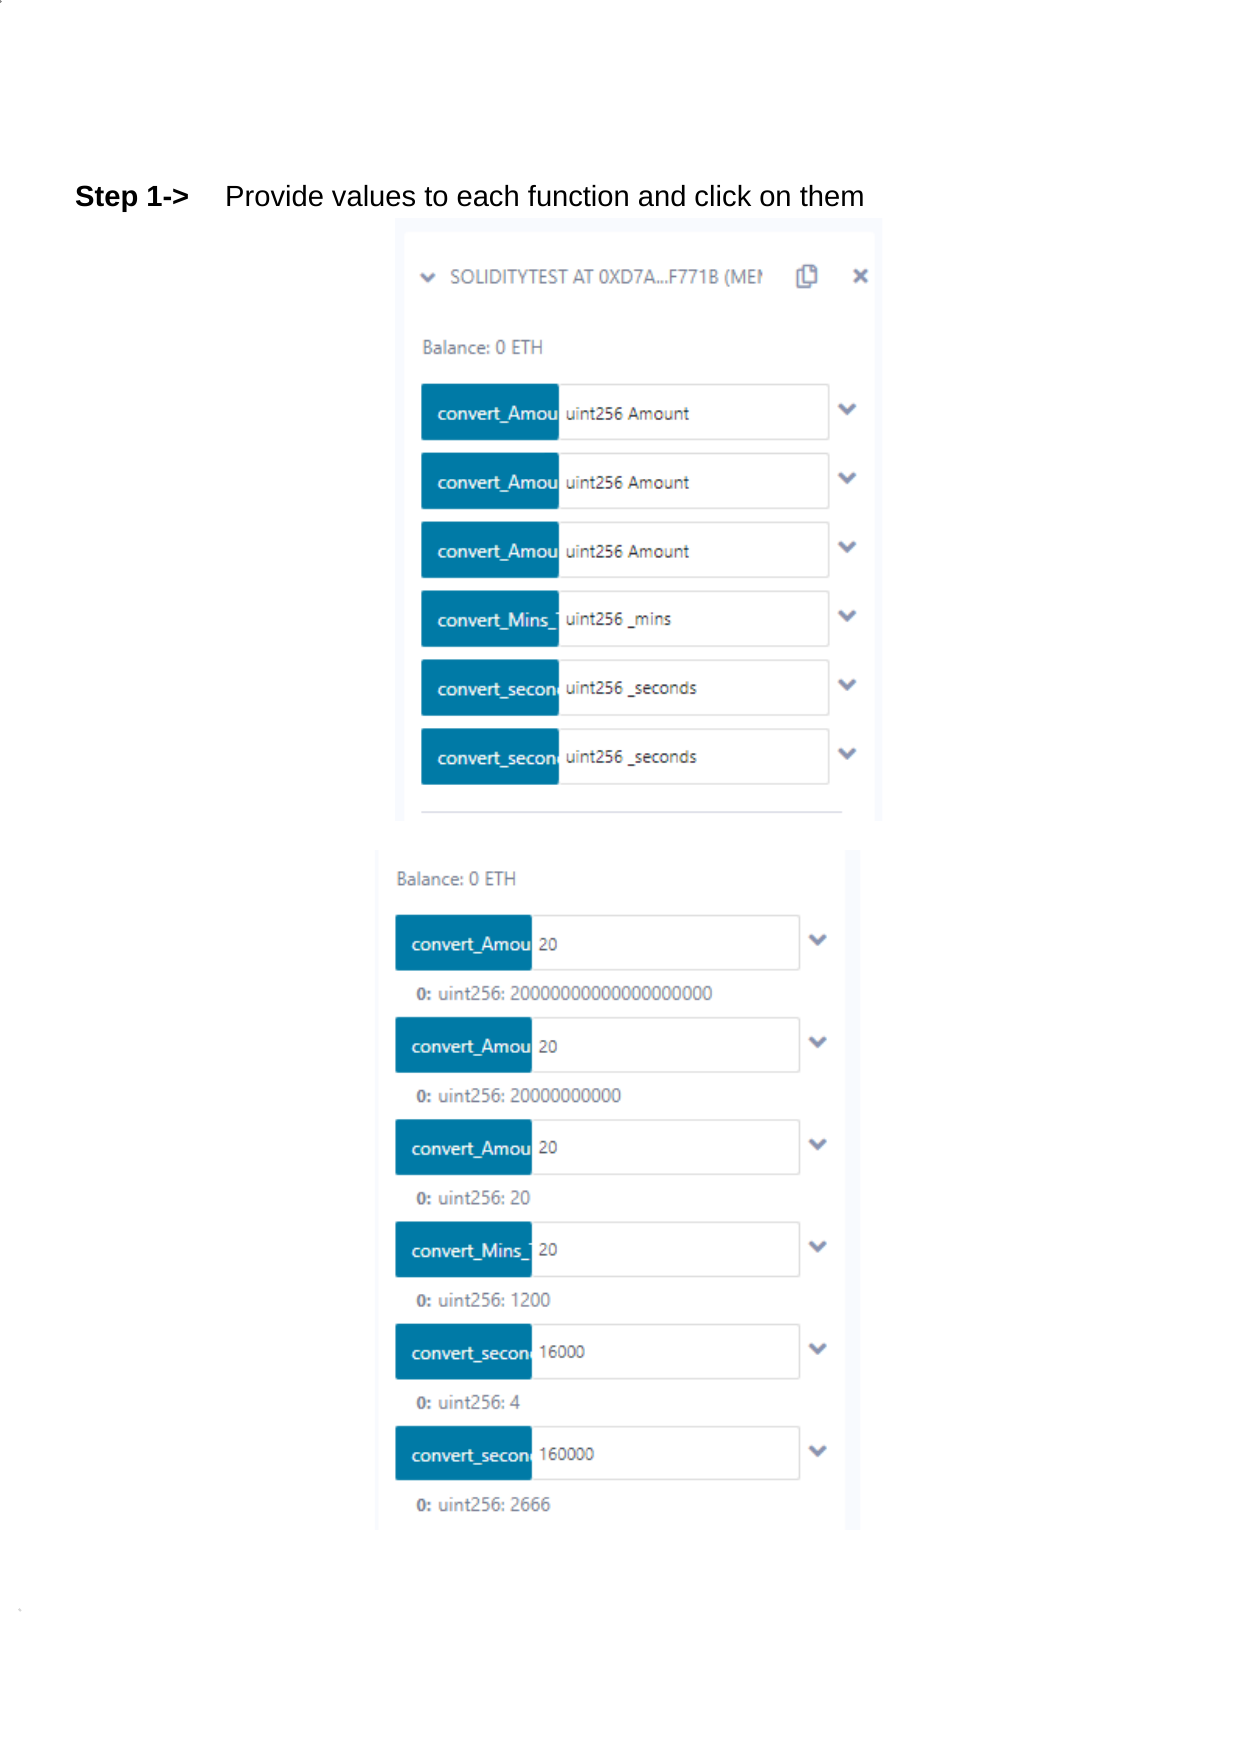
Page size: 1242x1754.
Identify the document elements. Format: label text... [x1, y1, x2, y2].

picture [395, 218, 883, 821]
picture [374, 850, 861, 1530]
text Step 1-> Provide values to each function and click on them [75, 179, 1185, 212]
